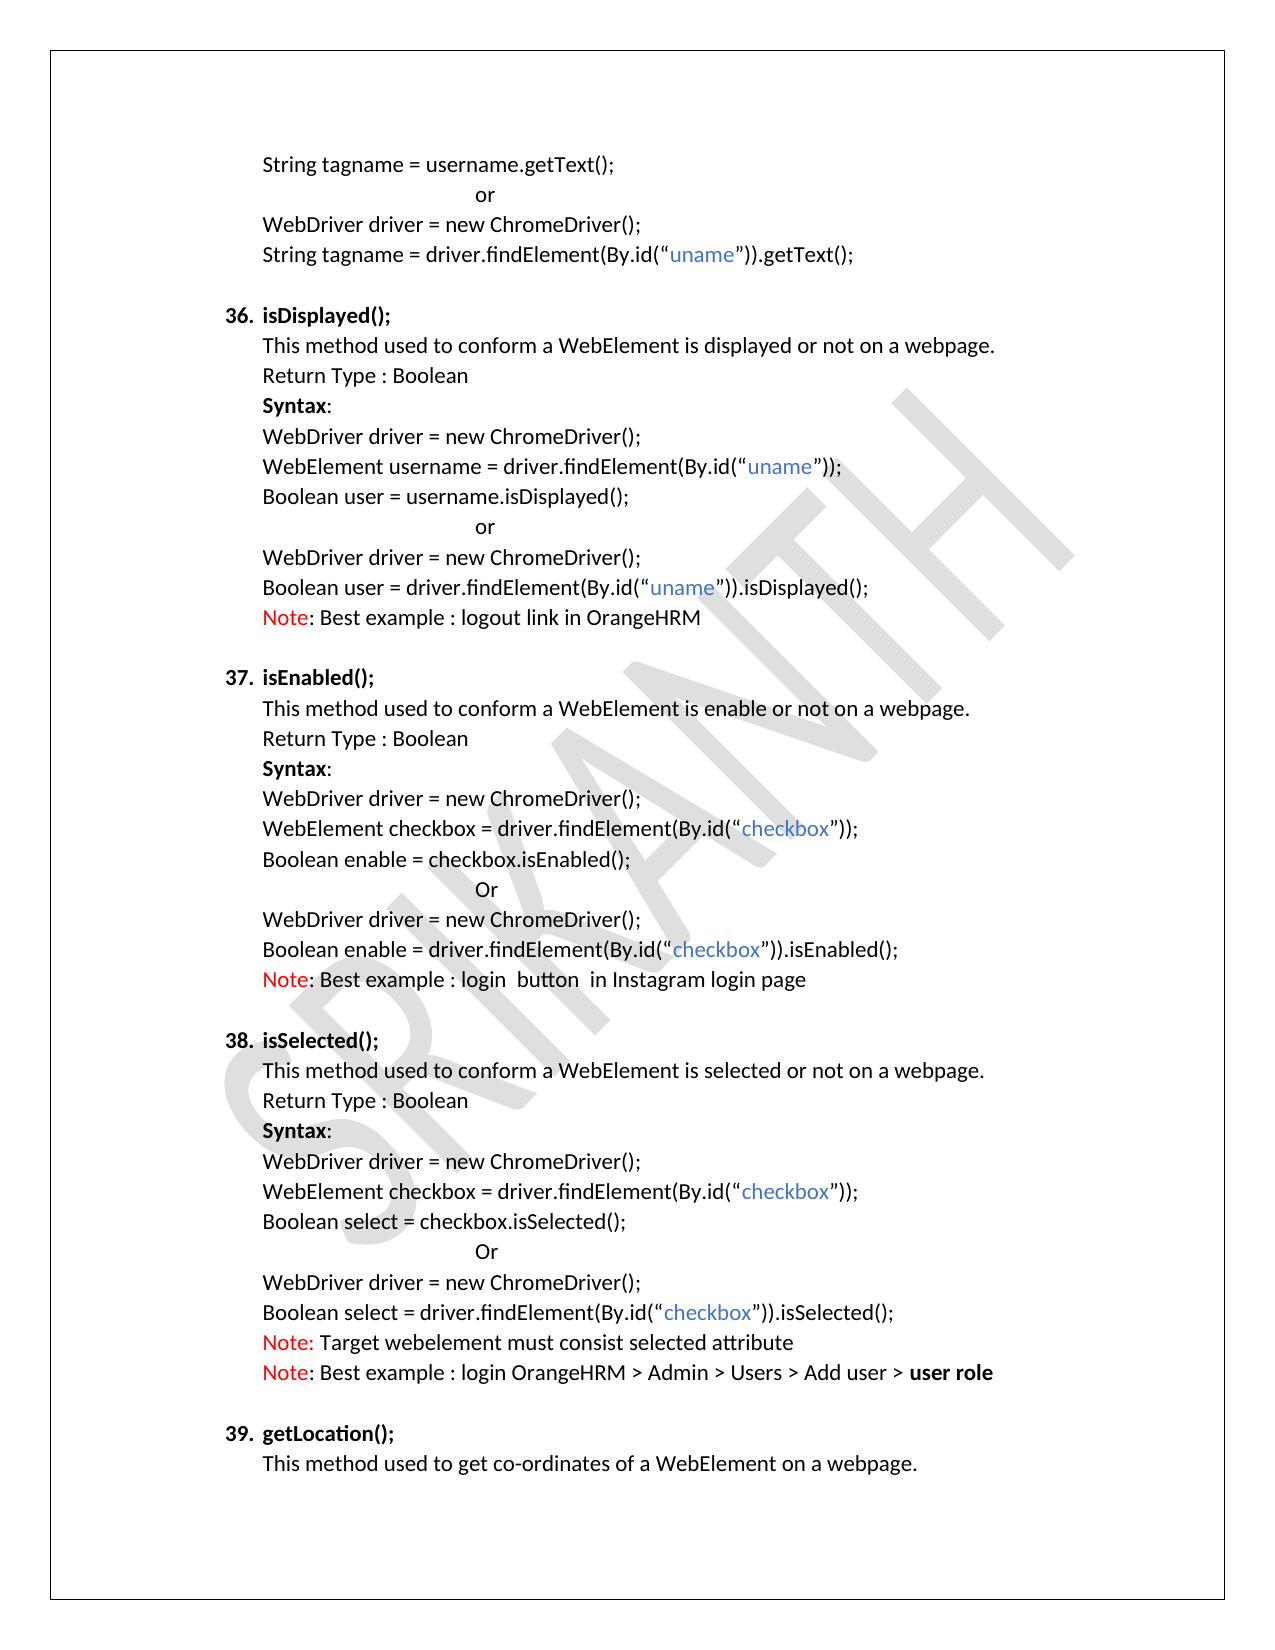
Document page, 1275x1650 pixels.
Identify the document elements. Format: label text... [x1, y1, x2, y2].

list isEnabled(); [225, 663, 1125, 692]
list Syntax: [262, 1117, 1125, 1145]
list WebDriver driver = new ChromeDriver(); [262, 543, 1125, 571]
list Boolean user = driver.findElement(By.id(“uname”)).isDisplayed(); [262, 573, 1125, 601]
list Or [262, 1237, 1125, 1266]
list Or [262, 875, 1125, 903]
list This method used to conform a WebElement is selected or not on a webpage. [262, 1056, 1125, 1084]
list Return Type : Boolean [262, 724, 1125, 752]
list WebDriver driver = new ChromeDriver(); [262, 1147, 1125, 1175]
list Boolean select = checkbox.isSelected(); [262, 1207, 1125, 1235]
list Boolean enable = checkbox.isEnabled(); [262, 845, 1125, 873]
list Boolean user = username.isDisplayed(); [262, 482, 1125, 510]
list getLocation(); [225, 1419, 1125, 1447]
list Note: Best example : login button in Instagram login page [225, 966, 1125, 994]
list This method used to conform a WebElement is enable or not on a webpage. [262, 694, 1125, 722]
list String tagname = driver.findElement(By.id(“uname”)).getText(); [262, 241, 1125, 269]
list Note: Target webelement must consist selected attribute [262, 1328, 1125, 1356]
list WebElement username = driver.findElement(By.id(“uname”)); [262, 452, 1125, 480]
list Syntax: [262, 754, 1125, 782]
list or [262, 180, 1125, 208]
list Syntax: [262, 392, 1125, 420]
list Note: Best example : login OrangeHRM > Admin > Users > Add user > user role [262, 1358, 1125, 1386]
list or [262, 512, 1125, 541]
list This method used to get co-ordinates of a WebElement on a webpage. [262, 1449, 1125, 1477]
list WebDriver driver = new ChromeDriver(); [262, 784, 1125, 812]
list WebElement checkbox = driver.findElement(By.id(“checkbox”)); [262, 1177, 1125, 1205]
list isSelected(); [225, 1026, 1125, 1054]
list This method used to conform a WebElement is displayed or not on a webpage. [262, 331, 1125, 359]
list String tagname = username.getText(); [262, 150, 1125, 178]
list Boolean enable = driver.findElement(By.id(“checkbox”)).isEnabled(); [262, 935, 1125, 963]
list Return Type : Boolean [262, 1086, 1125, 1114]
list Return Type : Boolean [262, 361, 1125, 389]
list Note: Best example : logout link in OrangeHRM [262, 603, 1125, 631]
list isDisplayed(); [225, 301, 1125, 329]
list WebDriver driver = new ChromeDriver(); [262, 210, 1125, 238]
list WebDriver driver = new ChromeDriver(); [262, 905, 1125, 933]
list WebDriver driver = new ChromeDriver(); [262, 1268, 1125, 1296]
list WebDriver driver = new ChromeDriver(); [262, 422, 1125, 450]
list WebElement checkbox = driver.findElement(By.id(“checkbox”)); [262, 814, 1125, 843]
list Boolean select = driver.findElement(By.id(“checkbox”)).isSelected(); [262, 1298, 1125, 1326]
